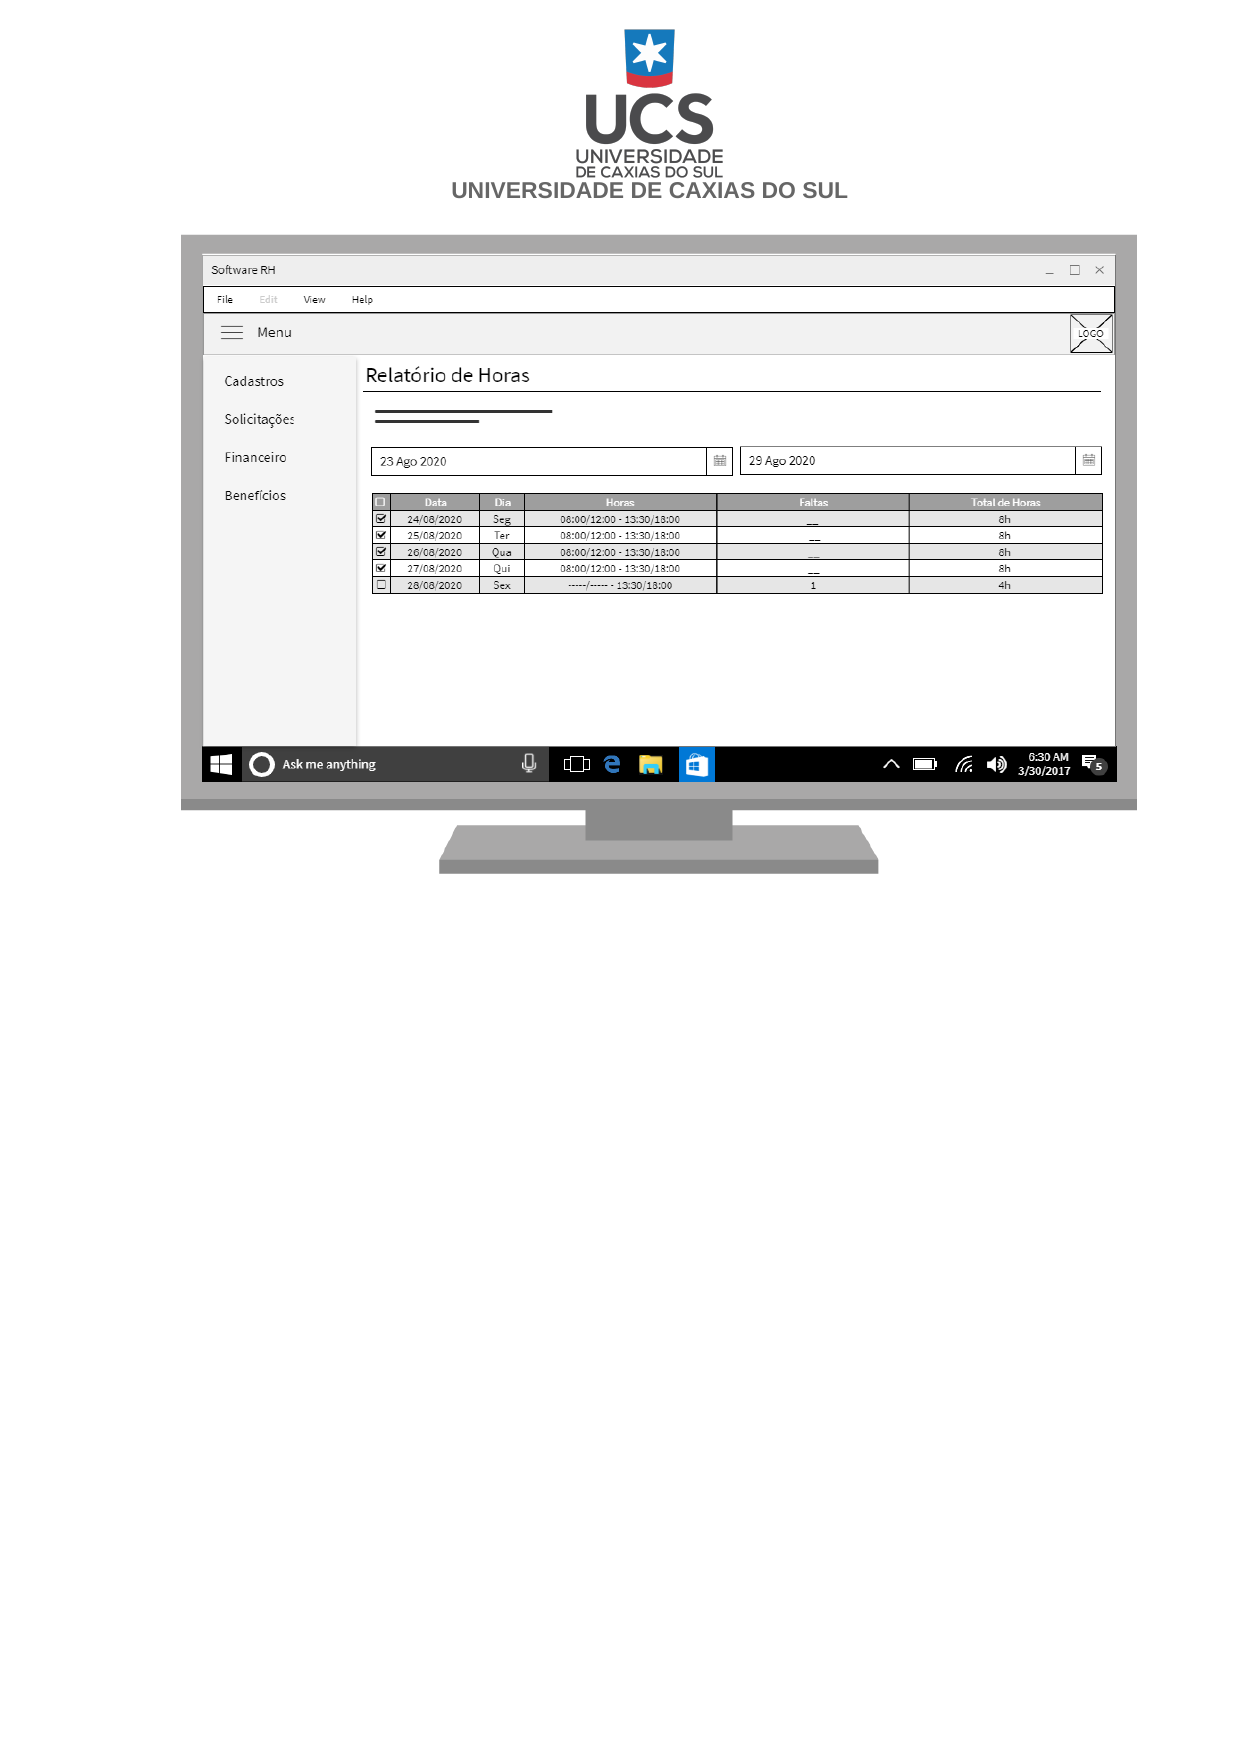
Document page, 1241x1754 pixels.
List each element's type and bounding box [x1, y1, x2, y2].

picture [575, 29, 724, 178]
picture [177, 230, 1146, 887]
